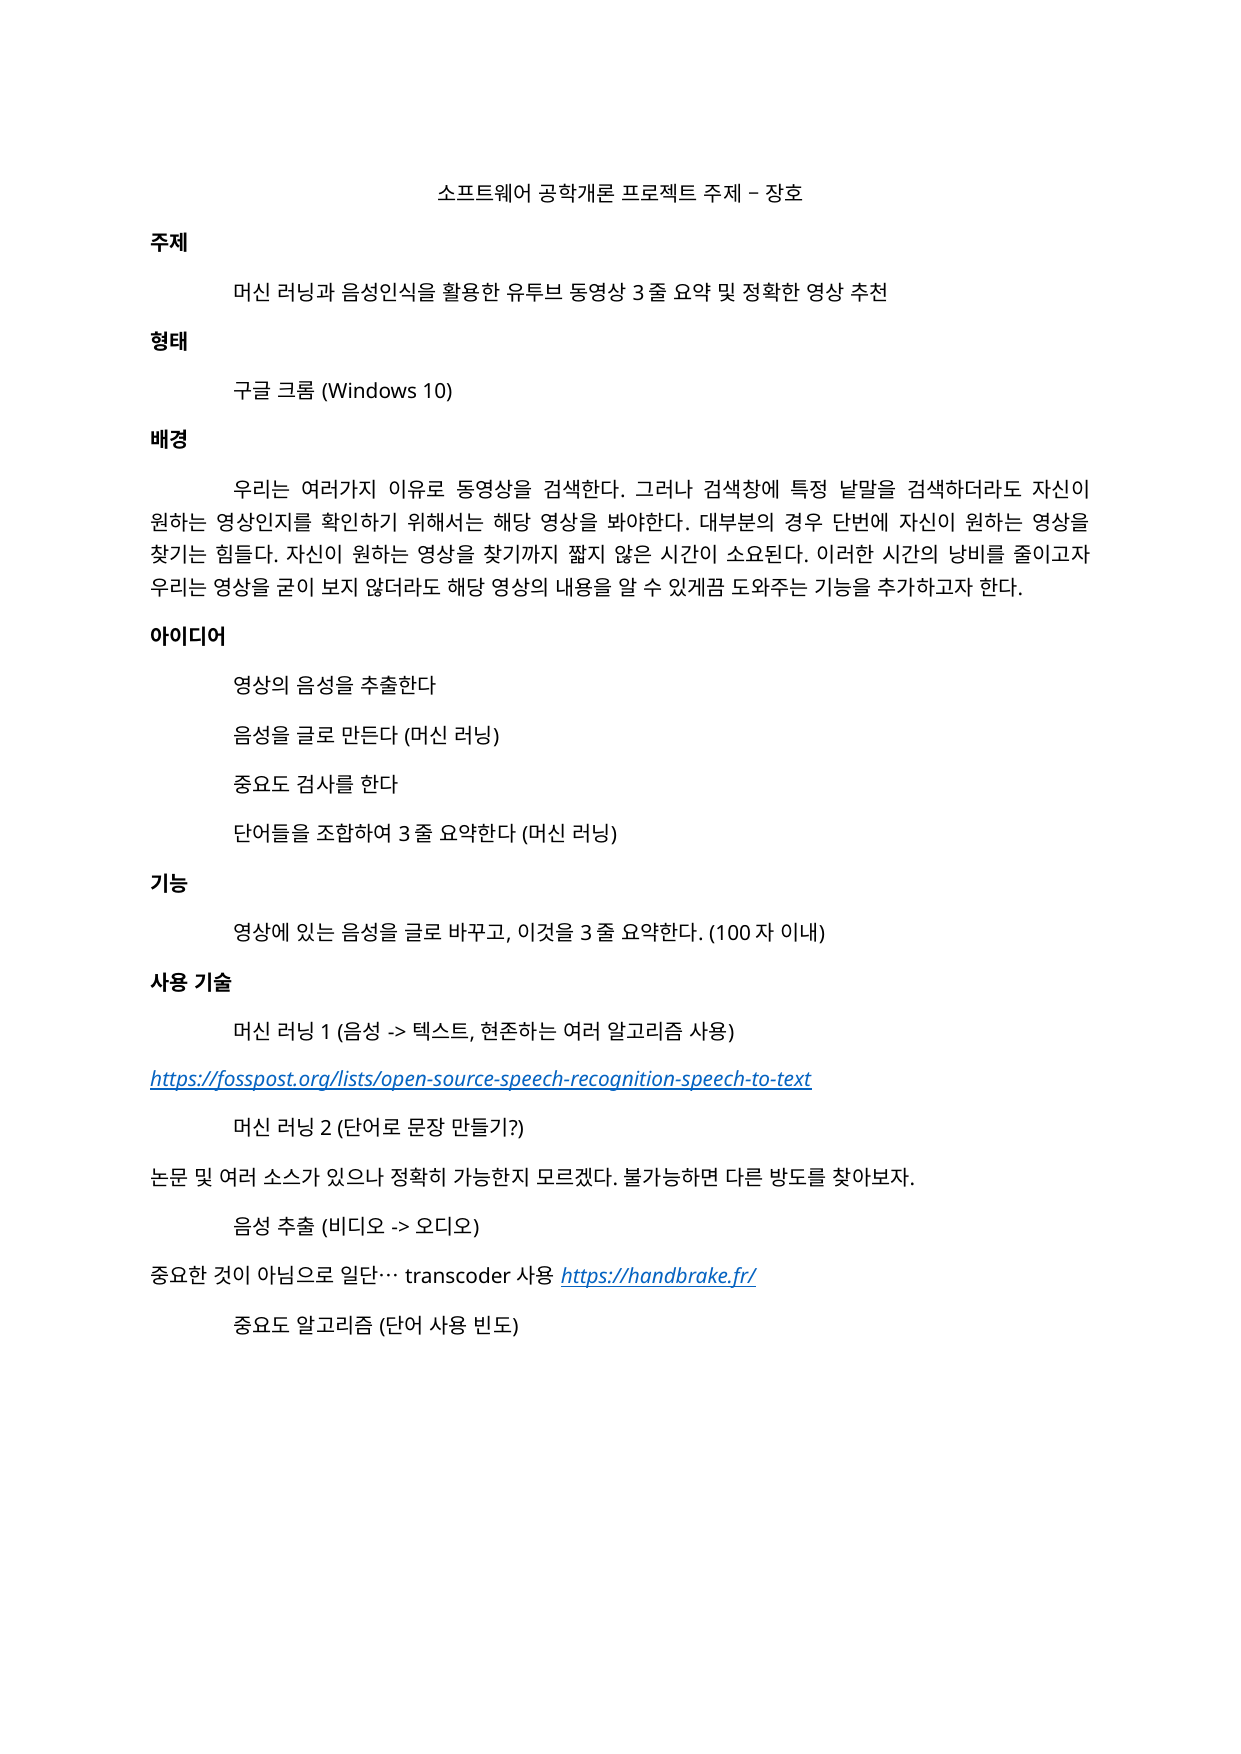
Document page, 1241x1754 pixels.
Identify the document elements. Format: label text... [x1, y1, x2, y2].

text 배경 [150, 424, 1090, 454]
text https://fosspost.org/lists/open-source-speech-recognition-speech-to-text [150, 1064, 1090, 1093]
text 주제 [150, 226, 1090, 257]
text 형태 [150, 325, 1090, 355]
text 중요도 검사를 한다 [150, 768, 1090, 799]
text 중요한 것이 아님으로 일단… transcoder 사용 https://handbrake.fr/ [150, 1260, 1090, 1290]
text 중요도 알고리즘 (단어 사용 빈도) [150, 1309, 1090, 1339]
text 영상에 있는 음성을 글로 바꾸고, 이것을 3줄 요약한다. (100자 이내) [150, 916, 1090, 947]
text 영상의 음성을 추출한다 [150, 670, 1090, 700]
text 기능 [150, 867, 1090, 897]
text 음성을 글로 만든다 (머신 러닝) [150, 719, 1090, 749]
text 우리는 여러가지 이유로 동영상을 검색한다. 그러나 검색창에 특정 낱말을 검색하더라도 자신이 원하는 영상인지를 확인하기 위해서는 해당 영상을 봐야한다. 대부분의 경우 단번에 자신이 원하는 영상을 찾기는 힘들다. 자신이 원하는 영상을 찾기까지 짧지 않은 시간이 소요된다. 이러한 시간의 낭비를 줄이고자 우리는 영상을 굳이 보지 않더라도 해당 영상의 내용을 알 수 있게끔 도와주는 기능을 추가하고자 한다. [150, 473, 1090, 601]
text 구글 크롬 (Windows 10) [150, 374, 1090, 405]
text 머신 러닝1 (음성 -> 텍스트, 현존하는 여러 알고리즘 사용) [150, 1015, 1090, 1045]
text 단어들을 조합하여 3줄 요약한다 (머신 러닝) [150, 818, 1090, 848]
text 사용 기술 [150, 966, 1090, 996]
text 음성 추출 (비디오 -> 오디오) [150, 1210, 1090, 1241]
text 소프트웨어 공학개론 프로젝트 주제 – 장호 [150, 177, 1090, 207]
text 아이디어 [150, 621, 1090, 651]
text 머신 러닝과 음성인식을 활용한 유투브 동영상 3줄 요약 및 정확한 영상 추천 [150, 276, 1090, 306]
text 머신 러닝2 (단어로 문장 만들기?) [150, 1112, 1090, 1142]
text 논문 및 여러 소스가 있으나 정확히 가능한지 모르겠다. 불가능하면 다른 방도를 찾아보자. [150, 1161, 1090, 1191]
